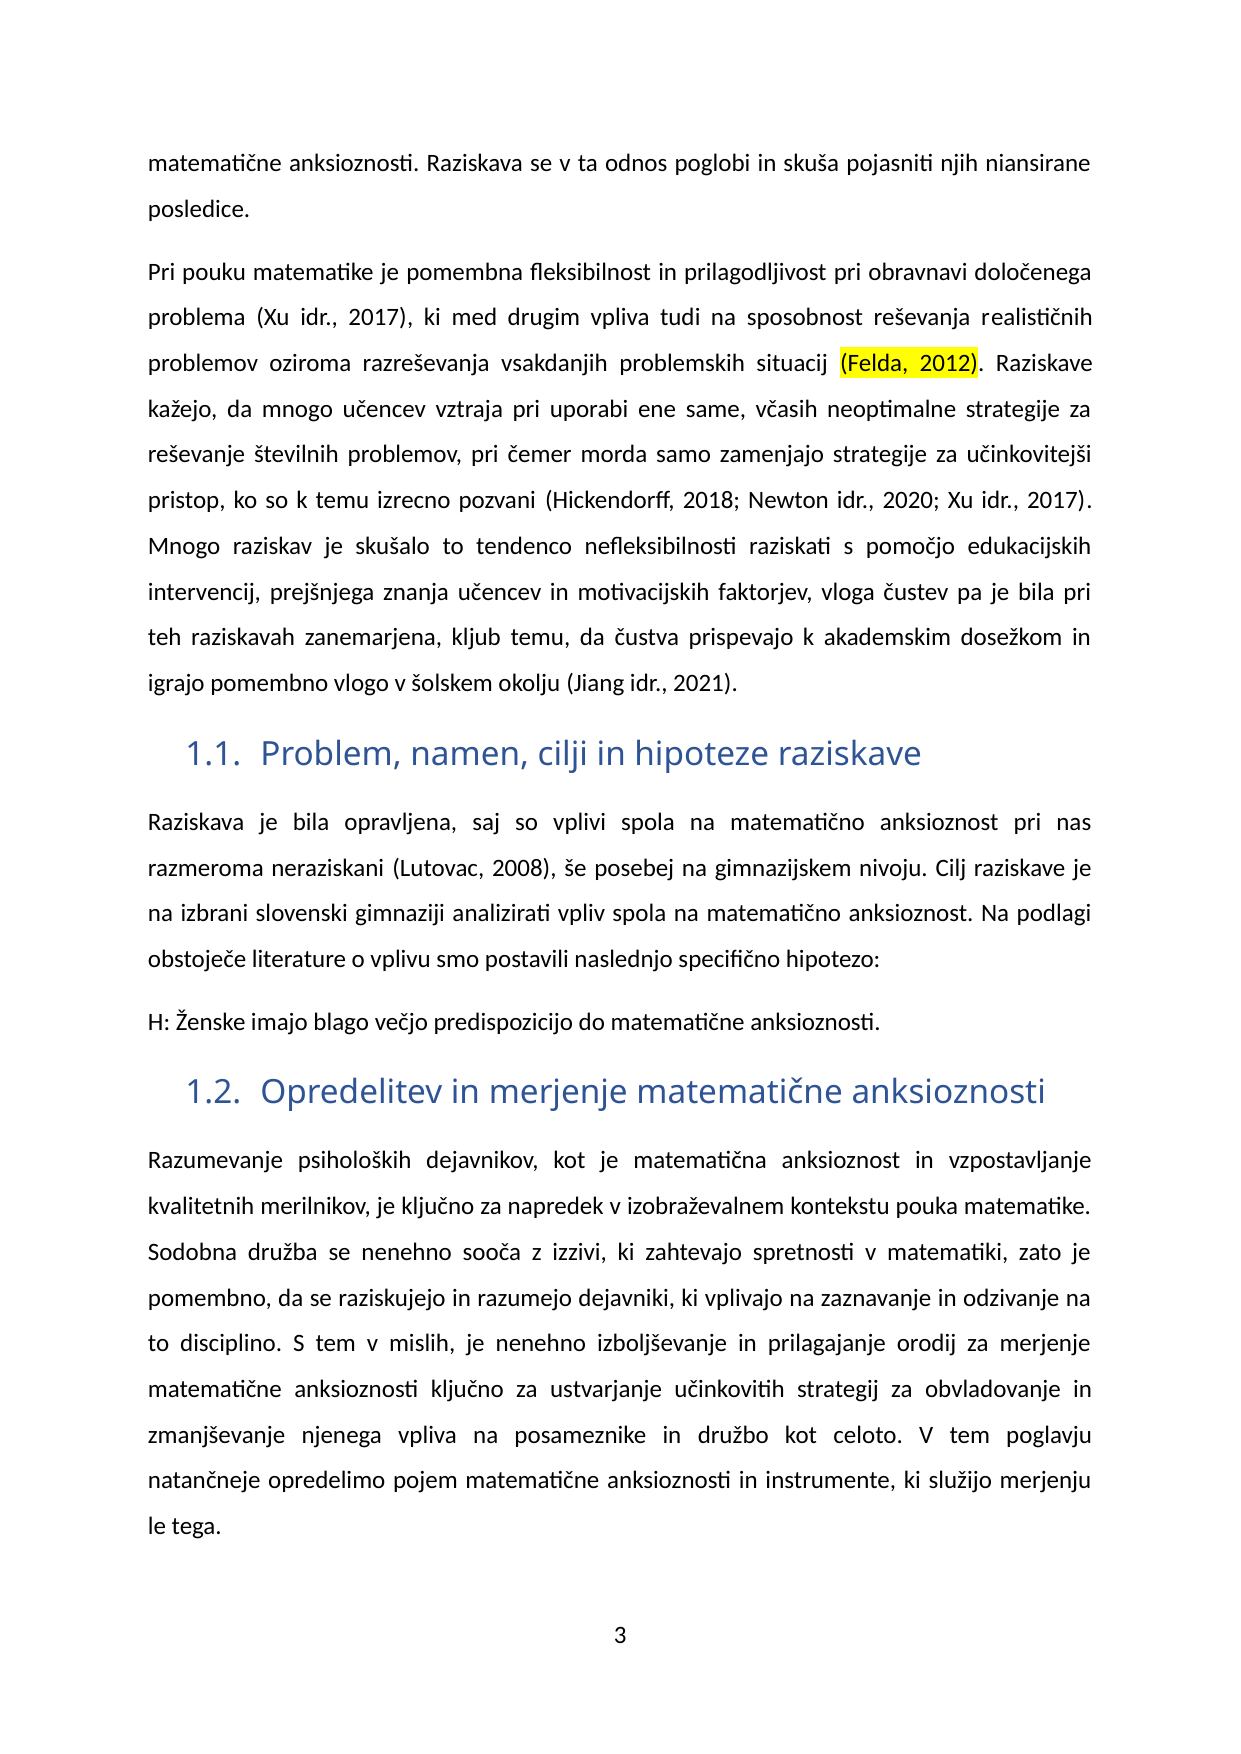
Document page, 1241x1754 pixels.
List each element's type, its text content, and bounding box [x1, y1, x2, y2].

text H: Ženske imajo blago večjo predispozicijo do matematične anksioznosti. [148, 1006, 1093, 1036]
text Razumevanje psiholoških dejavnikov, kot je matematična anksioznost in vzpostavljanje kvalitetnih merilnikov, je ključno za napredek v izobraževalnem kontekstu pouka matematike. Sodobna družba se nenehno sooča z izzivi, ki zahtevajo spretnosti v matematiki, zato je pomembno, da se raziskujejo in razumejo dejavniki, ki vplivajo na zaznavanje in odzivanje na to disciplino. S tem v mislih, je nenehno izboljševanje in prilagajanje orodij za merjenje matematične anksioznosti ključno za ustvarjanje učinkovitih strategij za obvladovanje in zmanjševanje njenega vpliva na posameznike in družbo kot celoto. V tem poglavju natančneje opredelimo pojem matematične anksioznosti in instrumente, ki služijo merjenju le tega. [148, 1144, 1093, 1541]
text Pri pouku matematike je pomembna fleksibilnost in prilagodljivost pri obravnavi določenega problema (Xu idr., 2017), ki med drugim vpliva tudi na sposobnost reševanja realističnih problemov oziroma razreševanja vsakdanjih problemskih situacij (Felda, 2012). Raziskave kažejo, da mnogo učencev vztraja pri uporabi ene same, včasih neoptimalne strategije za reševanje številnih problemov, pri čemer morda samo zamenjajo strategije za učinkovitejši pristop, ko so k temu izrecno pozvani (Hickendorff, 2018; Newton idr., 2020; Xu idr., 2017). Mnogo raziskav je skušalo to tendenco nefleksibilnosti raziskati s pomočjo edukacijskih intervencij, prejšnjega znanja učencev in motivacijskih faktorjev, vloga čustev pa je bila pri teh raziskavah zanemarjena, kljub temu, da čustva prispevajo k akademskim dosežkom in igrajo pomembno vlogo v šolskem okolju (Jiang idr., 2021). [148, 256, 1093, 698]
subtitle Problem, namen, cilji in hipoteze raziskave [185, 730, 1093, 775]
subtitle Opredelitev in merjenje matematične anksioznosti [185, 1068, 1093, 1113]
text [148, 148, 1093, 224]
text Raziskava je bila opravljena, saj so vplivi spola na matematično anksioznost pri nas razmeroma neraziskani (Lutovac, 2008), še posebej na gimnazijskem nivoju. Cilj raziskave je na izbrani slovenski gimnaziji analizirati vpliv spola na matematično anksioznost. Na podlagi obstoječe literature o vplivu smo postavili naslednjo specifično hipotezo: [148, 806, 1093, 974]
